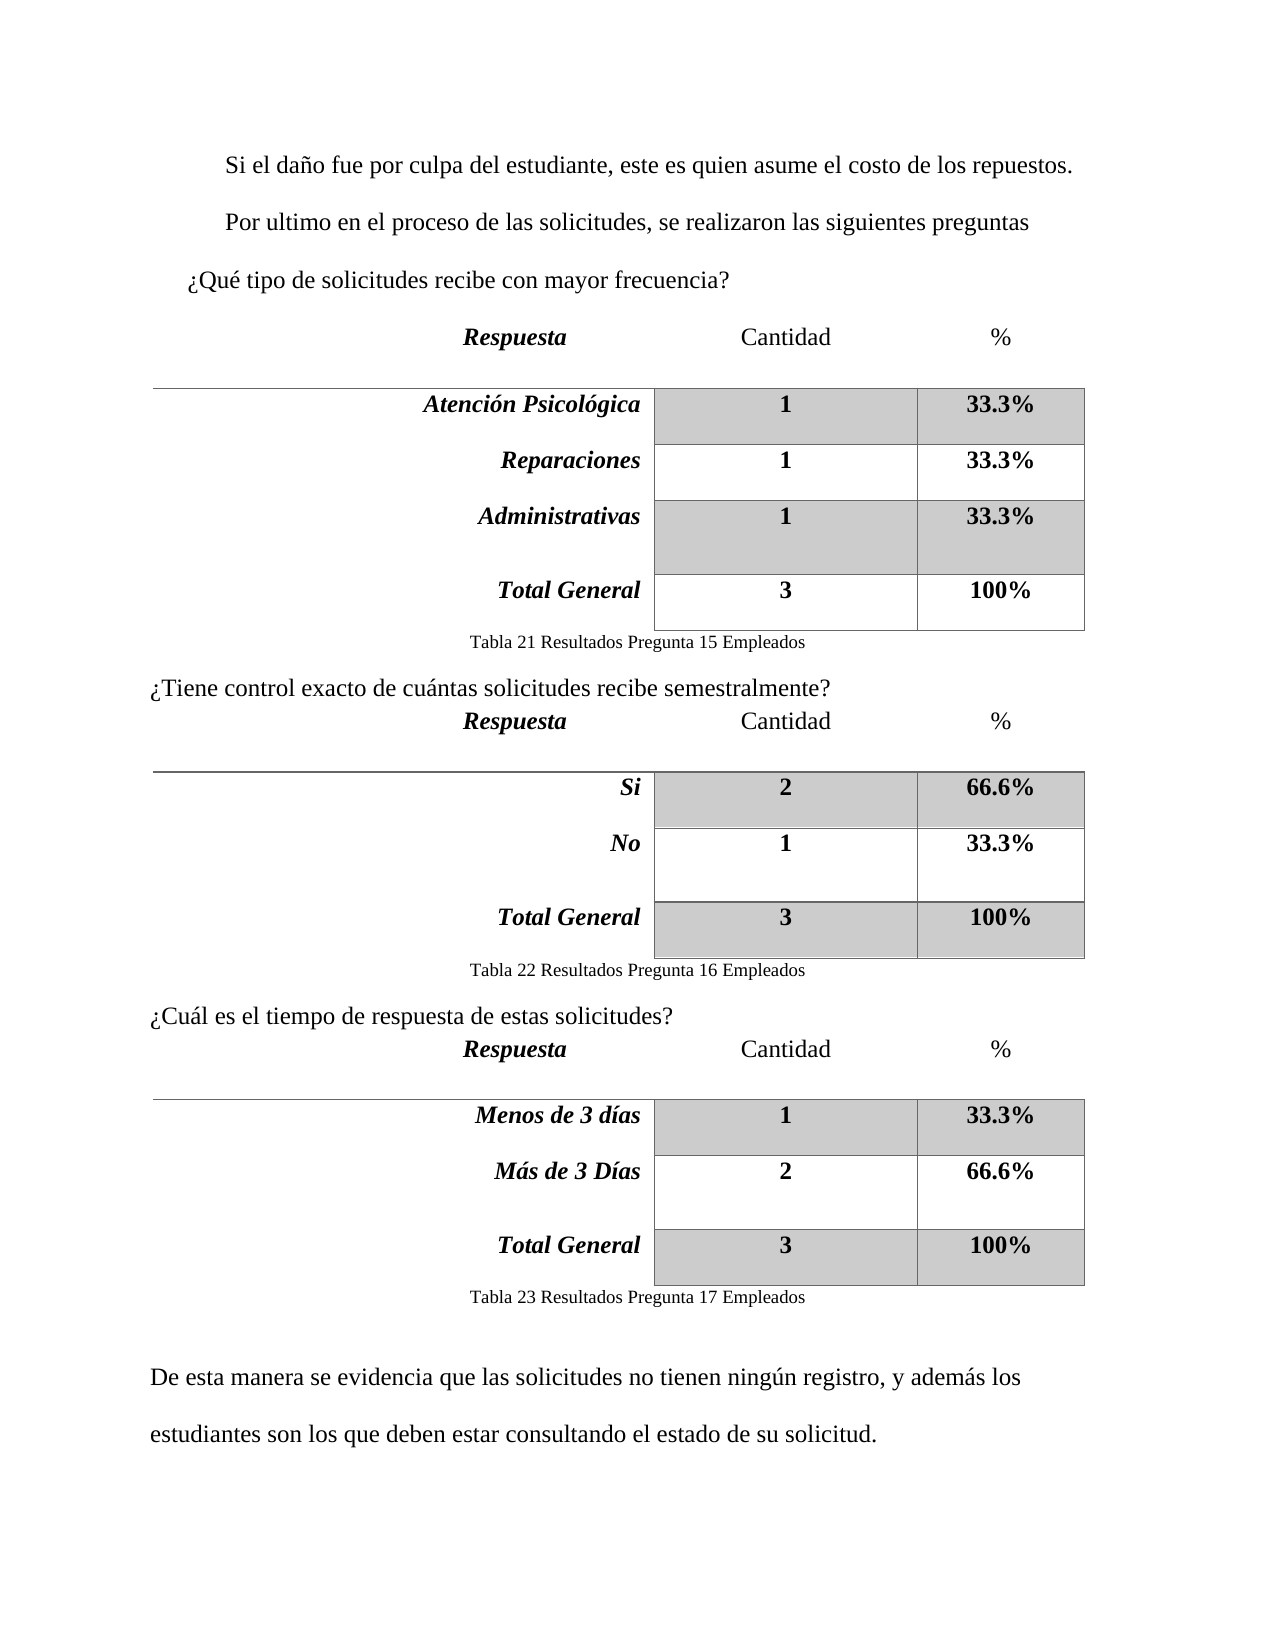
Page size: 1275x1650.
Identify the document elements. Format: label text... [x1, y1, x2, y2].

table_header % [917, 706, 1084, 771]
table_header % [917, 1034, 1084, 1099]
text ¿Tiene control exacto de cuántas solicitudes recibe semestralmente? [150, 673, 1125, 702]
table_cell 66.6% [918, 1156, 1084, 1229]
table_cell Total General [153, 901, 654, 957]
table_cell Si [153, 773, 654, 827]
table_cell 3 [655, 903, 917, 957]
table_cell 33.3% [918, 501, 1084, 574]
table_cell Atención Psicológica [153, 389, 654, 444]
table_cell 100% [918, 575, 1084, 630]
table_cell Total General [153, 1229, 654, 1285]
table_cell 100% [918, 903, 1084, 957]
table_cell 1 [655, 501, 917, 574]
table_cell 100% [918, 1230, 1084, 1285]
table_cell 1 [655, 1100, 917, 1155]
table_cell Administrativas [153, 500, 654, 574]
table_cell 66.6% [918, 773, 1084, 827]
table_header Cantidad [654, 1034, 917, 1099]
table_cell Más de 3 Días [153, 1155, 654, 1229]
table_cell 3 [655, 1230, 917, 1285]
table_cell 2 [655, 773, 917, 827]
text Por ultimo en el proceso de las solicitudes, se realizaron las siguientes preguntas [150, 207, 1125, 236]
table_cell Reparaciones [153, 444, 654, 500]
table_cell Menos de 3 días [153, 1100, 654, 1155]
table_cell 33.3% [918, 389, 1084, 444]
table_cell 33.3% [918, 829, 1084, 901]
table_cell 2 [655, 1156, 917, 1229]
table_header Cantidad [654, 323, 917, 388]
table_cell No [153, 828, 654, 901]
text Si el daño fue por culpa del estudiante, este es quien asume el costo de los repuestos. [150, 150, 1125, 179]
table_cell 1 [655, 829, 917, 901]
table_header Respuesta [153, 1034, 654, 1099]
text Tabla 21 Resultados Pregunta 15 Empleados [150, 631, 1125, 652]
table_header Respuesta [153, 323, 654, 388]
text ¿Qué tipo de solicitudes recibe con mayor frecuencia? [150, 265, 1125, 294]
table_header % [917, 323, 1084, 388]
table_cell 3 [655, 575, 917, 630]
table_cell 1 [655, 445, 917, 500]
table_header Respuesta [153, 706, 654, 771]
text Tabla 22 Resultados Pregunta 16 Empleados [150, 958, 1125, 980]
table_cell 1 [655, 389, 917, 444]
text ¿Cuál es el tiempo de respuesta de estas solicitudes? [150, 1001, 1125, 1030]
table_header Cantidad [654, 706, 917, 771]
text Tabla 23 Resultados Pregunta 17 Empleados [150, 1286, 1125, 1308]
table_cell 33.3% [918, 445, 1084, 500]
table_cell 33.3% [918, 1100, 1084, 1155]
table_cell Total General [153, 574, 654, 630]
